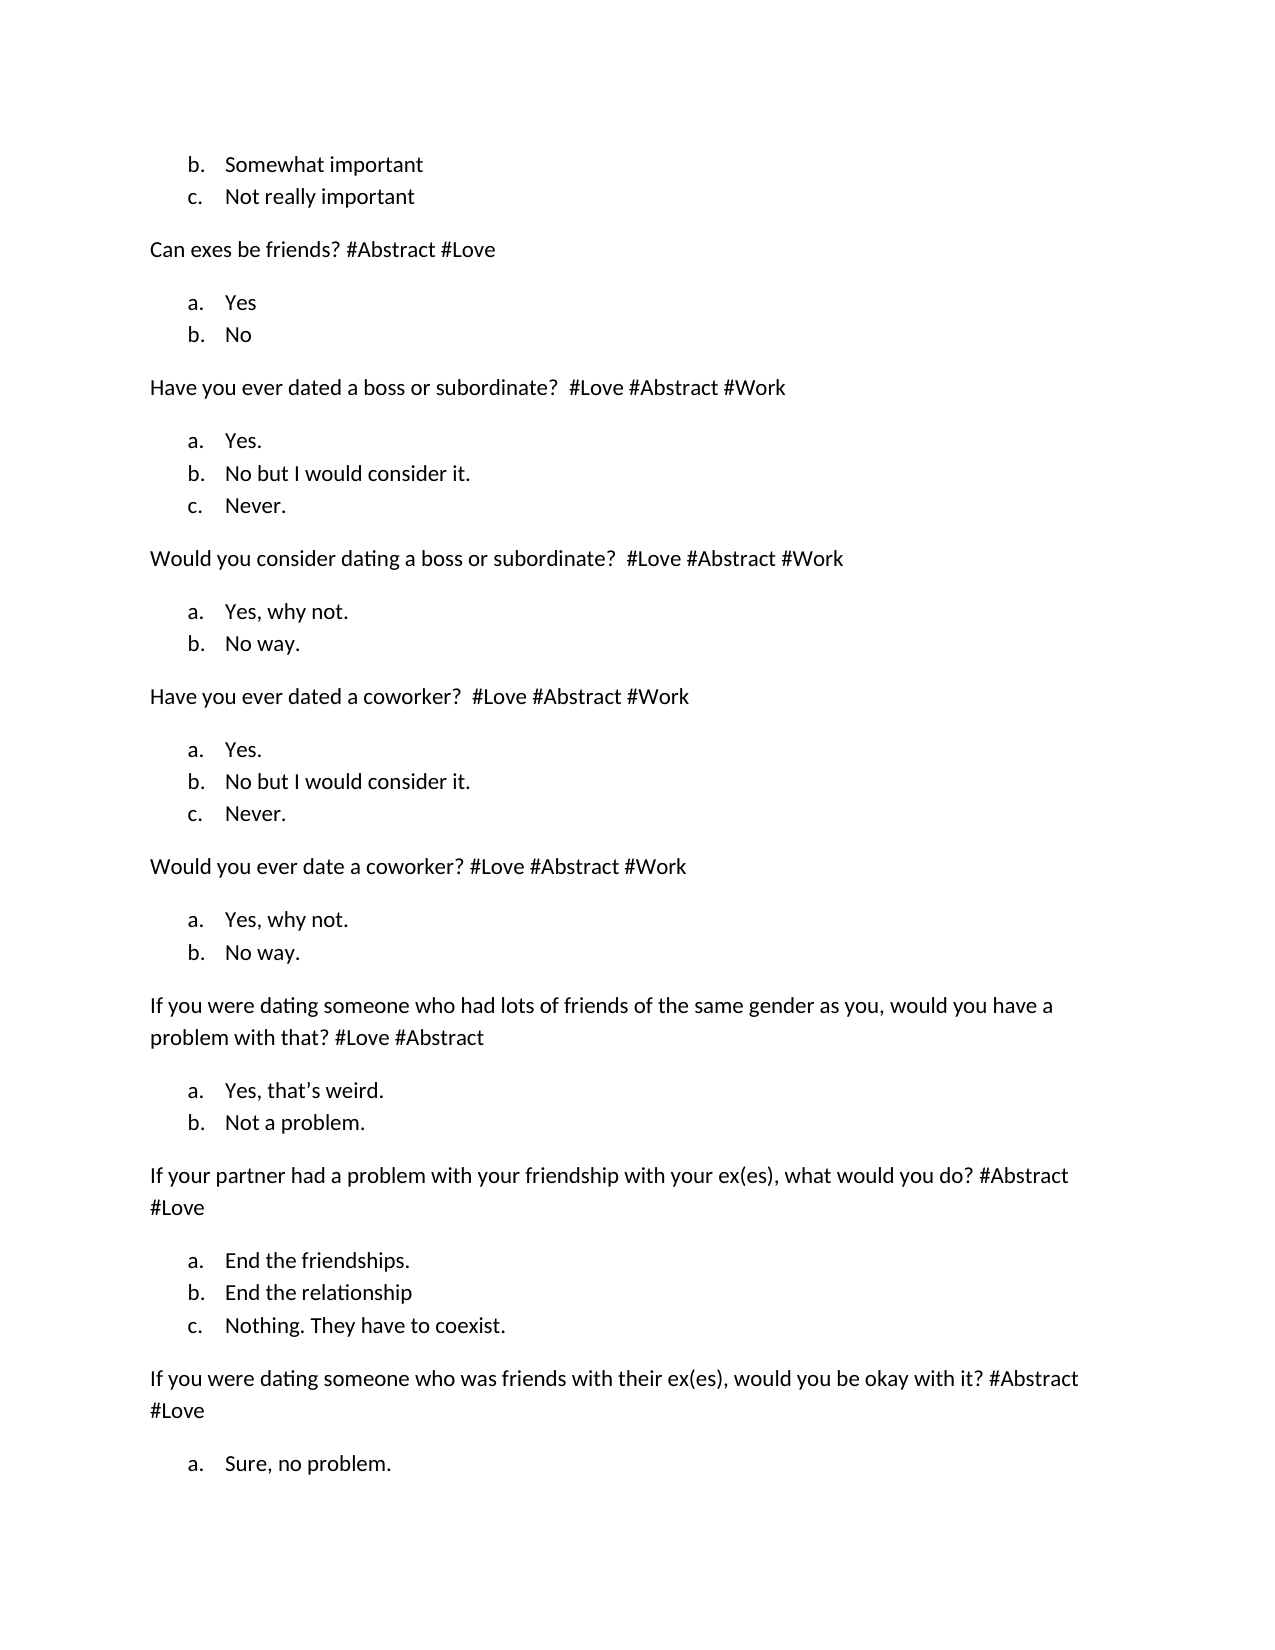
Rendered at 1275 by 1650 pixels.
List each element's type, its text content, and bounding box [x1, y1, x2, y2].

list No but I would consider it. [187, 767, 1125, 795]
list Sure, no problem. [187, 1449, 1125, 1477]
text Can exes be friends? #Abstract #Love [150, 235, 1125, 263]
list No but I would consider it. [187, 459, 1125, 487]
list No [187, 320, 1125, 348]
list Never. [187, 491, 1125, 519]
list Never. [187, 799, 1125, 827]
list Nothing. They have to coexist. [187, 1311, 1125, 1339]
text Would you consider dating a boss or subordinate? #Love #Abstract #Work [150, 544, 1125, 572]
list Not really important [187, 182, 1125, 210]
list Yes. [187, 426, 1125, 454]
text Would you ever date a coworker? #Love #Abstract #Work [150, 852, 1125, 881]
list End the friendships. [187, 1246, 1125, 1274]
list Yes, that’s weird. [187, 1076, 1125, 1104]
text If you were dating someone who was friends with their ex(es), would you be okay with it? #Abstract #Love [150, 1364, 1125, 1424]
text If your partner had a problem with your friendship with your ex(es), what would you do? #Abstract #Love [150, 1161, 1125, 1221]
text Have you ever dated a coworker? #Love #Abstract #Work [150, 682, 1125, 710]
list Yes. [187, 735, 1125, 763]
list Yes, why not. [187, 597, 1125, 625]
text Have you ever dated a boss or subordinate? #Love #Abstract #Work [150, 373, 1125, 401]
list No way. [187, 629, 1125, 657]
list Not a problem. [187, 1108, 1125, 1136]
list No way. [187, 938, 1125, 966]
list Yes [187, 288, 1125, 316]
list End the relationship [187, 1278, 1125, 1307]
text If you were dating someone who had lots of friends of the same gender as you, would you have a problem with that? #Love #Abstract [150, 991, 1125, 1051]
list Somewhat important [187, 150, 1125, 178]
list Yes, why not. [187, 906, 1125, 933]
